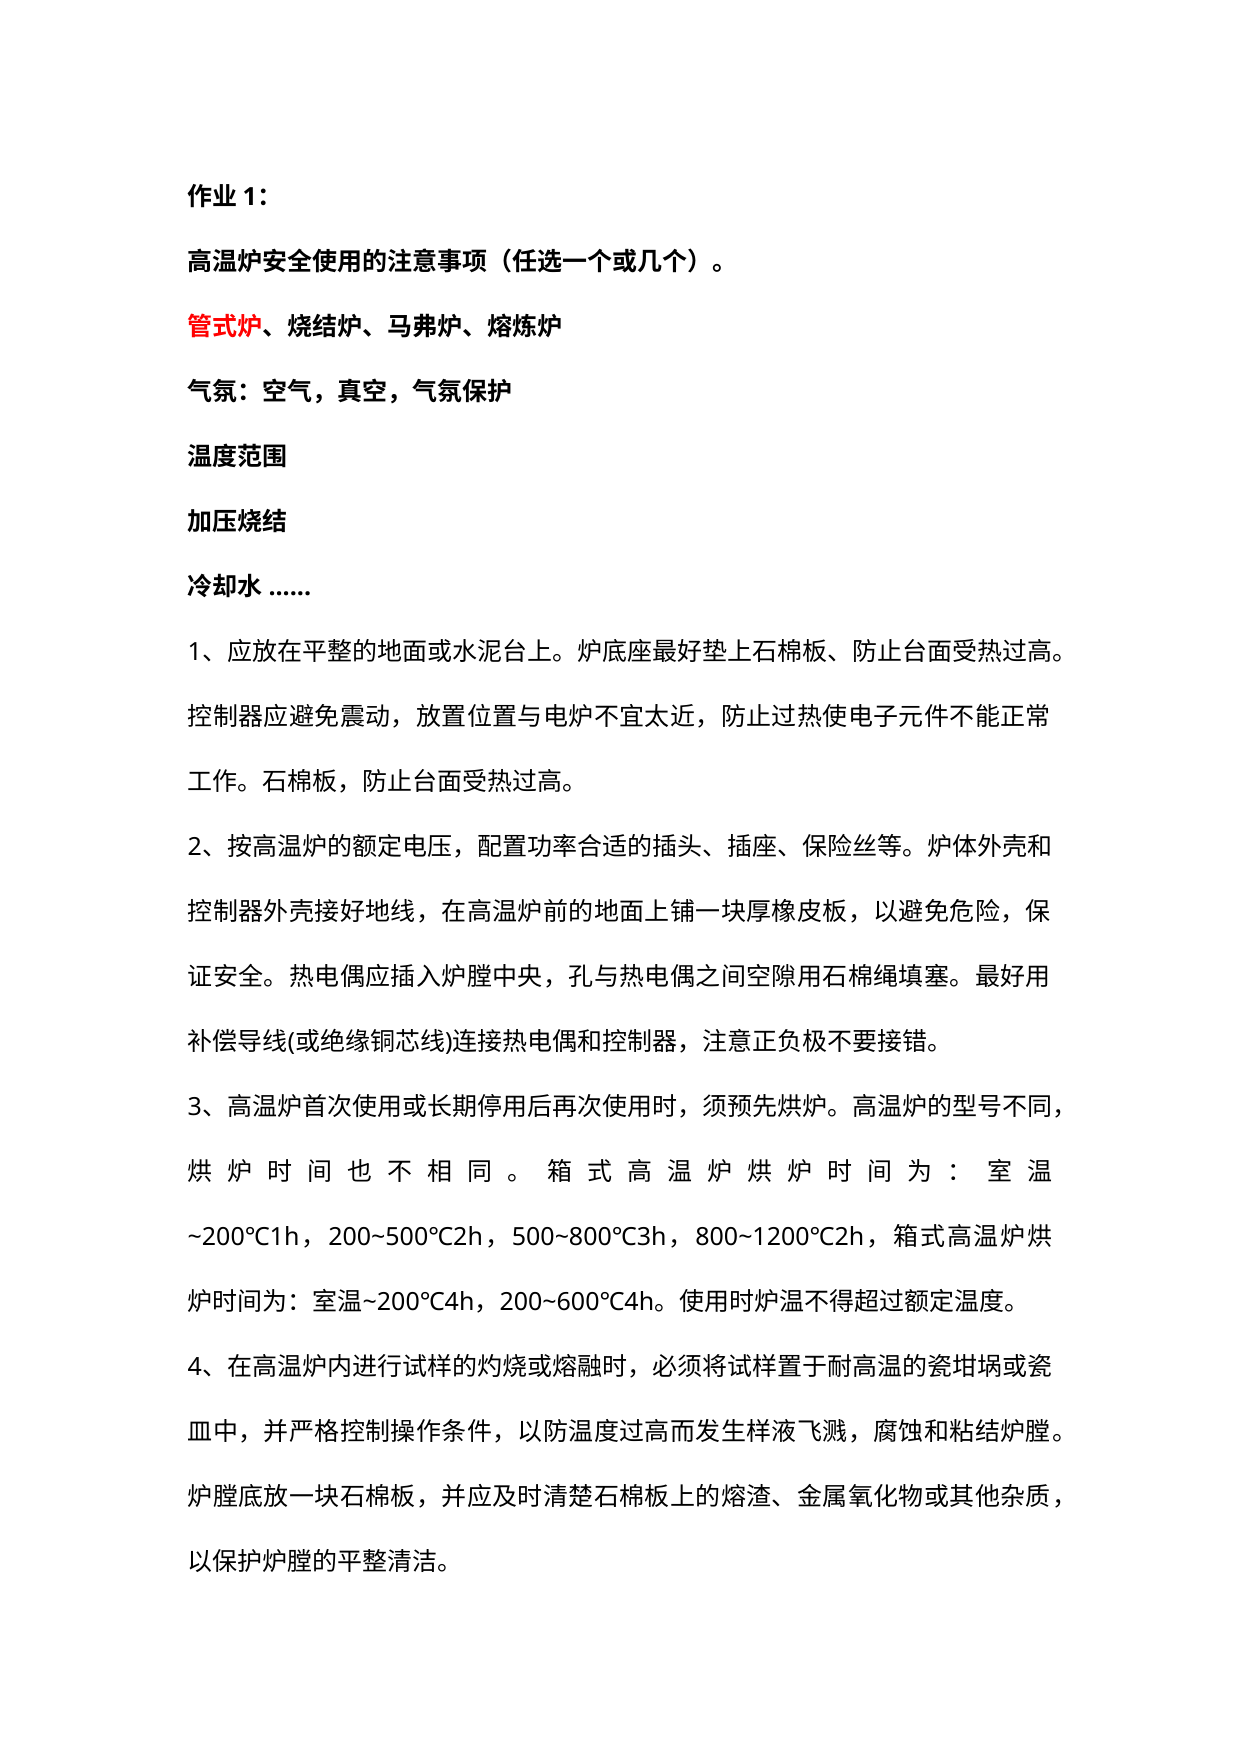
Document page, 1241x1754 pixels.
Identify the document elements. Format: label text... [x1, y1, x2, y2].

text 温度范围 [187, 422, 1053, 487]
text 气氛：空气，真空，气氛保护 [187, 357, 1053, 422]
text 管式炉、烧结炉、马弗炉、熔炼炉 [187, 292, 1053, 357]
text 2、按高温炉的额定电压，配置功率合适的插头、插座、保险丝等。炉体外壳和控制器外壳接好地线，在高温炉前的地面上铺一块厚橡皮板，以避免危险，保证安全。热电偶应插入炉膛中央，孔与热电偶之间空隙用石棉绳填塞。最好用补偿导线(或绝缘铜芯线)连接热电偶和控制器，注意正负极不要接错。 [187, 812, 1053, 1072]
text 4、在高温炉内进行试样的灼烧或熔融时，必须将试样置于耐高温的瓷坩埚或瓷皿中，并严格控制操作条件，以防温度过高而发生样液飞溅，腐蚀和粘结炉膛。炉膛底放一块石棉板，并应及时清楚石棉板上的熔渣、金属氧化物或其他杂质，以保护炉膛的平整清洁。 [187, 1332, 1053, 1592]
text 高温炉安全使用的注意事项（任选一个或几个）。 [187, 227, 1053, 292]
text 冷却水 ...... [187, 552, 1053, 617]
text 作业1： [187, 162, 1053, 227]
text 3、高温炉首次使用或长期停用后再次使用时，须预先烘炉。高温炉的型号不同，烘炉时间也不相同。箱式高温炉烘炉时间为：室温~200℃1h，200~500℃2h，500~800℃3h，800~1200℃2h，箱式高温炉烘炉时间为：室温~200℃4h，200~600℃4h。使用时炉温不得超过额定温度。 [187, 1072, 1053, 1332]
text 加压烧结 [187, 487, 1053, 552]
text 1、应放在平整的地面或水泥台上。炉底座最好垫上石棉板、防止台面受热过高。控制器应避免震动，放置位置与电炉不宜太近，防止过热使电子元件不能正常工作。石棉板，防止台面受热过高。 [187, 617, 1053, 812]
